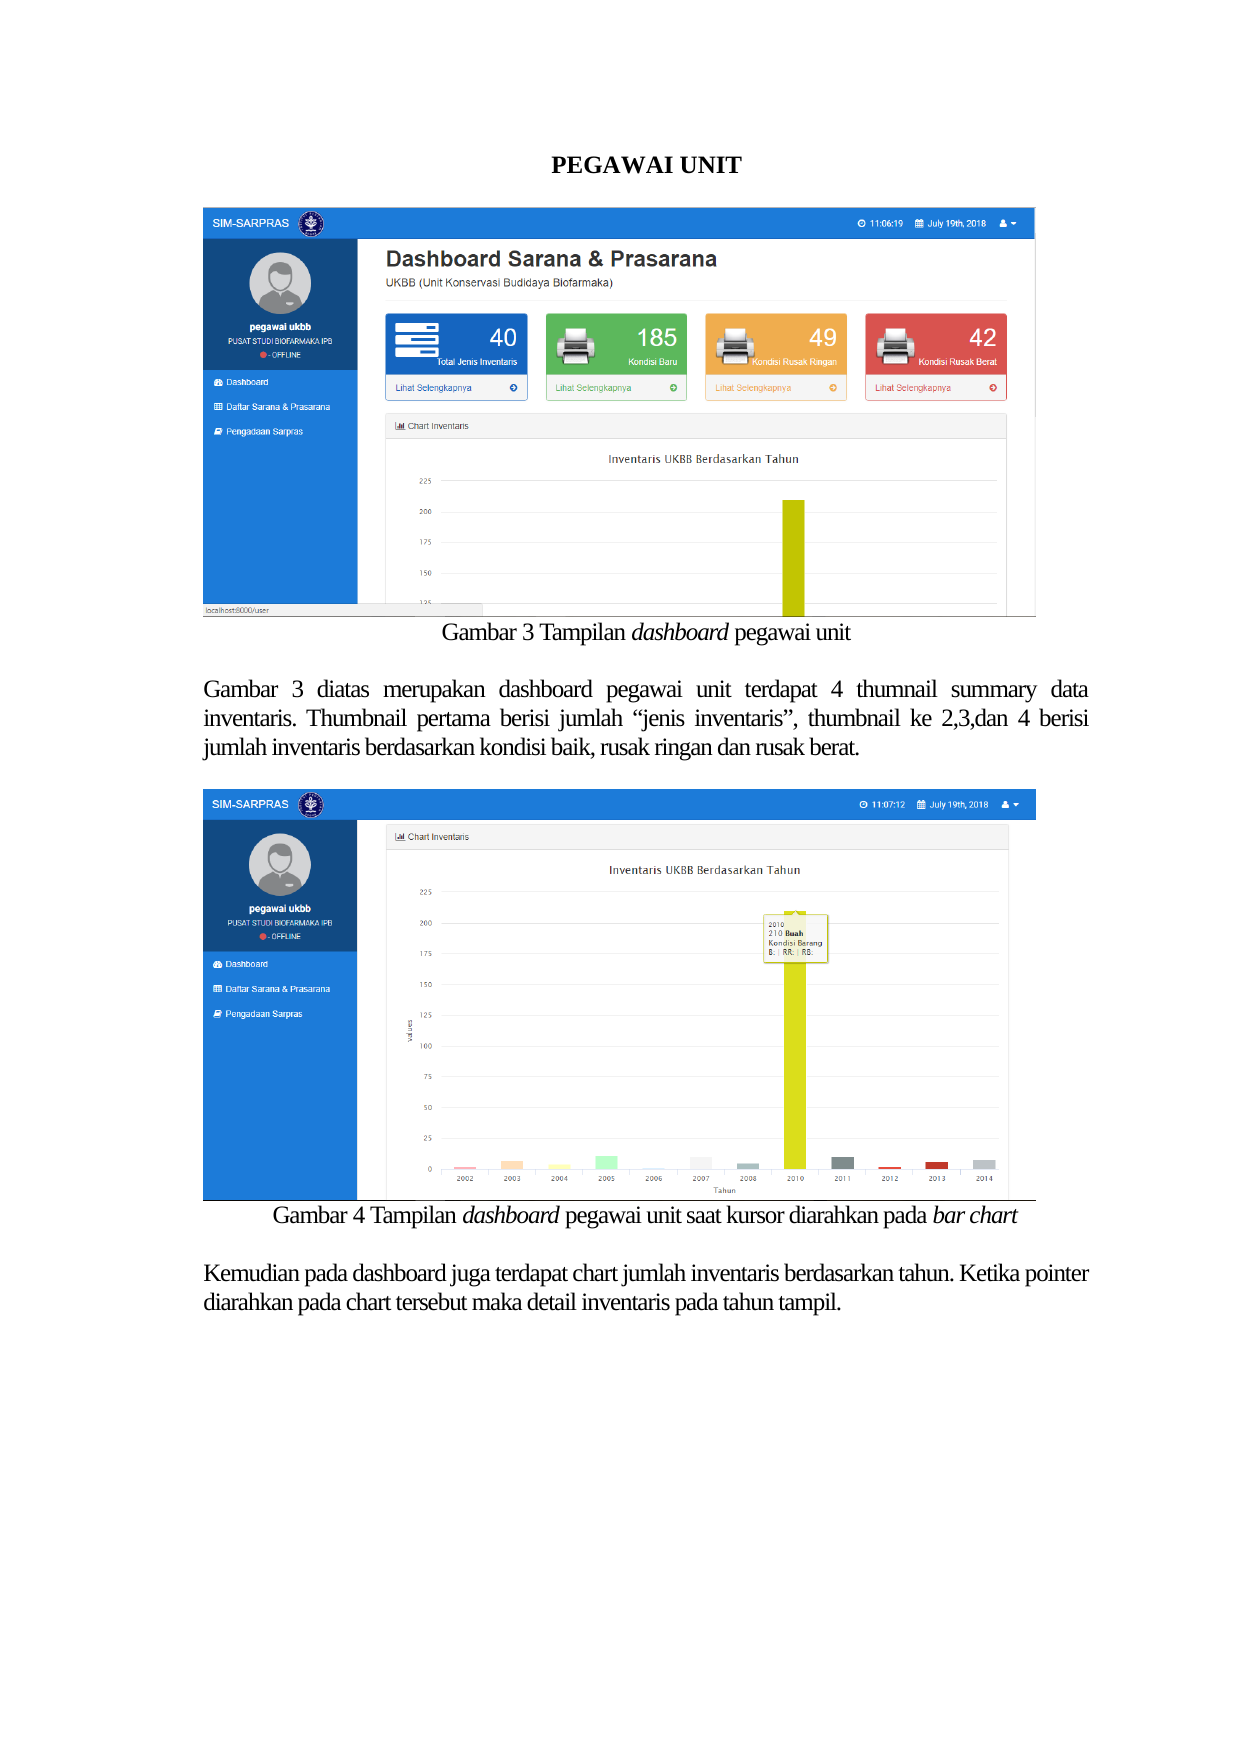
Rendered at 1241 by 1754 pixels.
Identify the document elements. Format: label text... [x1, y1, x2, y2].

text Gambar 4 Tampilan dashboard pegawai unit saat kursor diarahkan pada bar chart [203, 1200, 1090, 1229]
text Kemudian pada dashboard juga terdapat chart jumlah inventaris berdasarkan tahun. Ketika pointer diarahkan pada chart tersebut maka detail inventaris pada tahun tampil. [203, 1258, 1090, 1315]
picture [203, 207, 1036, 617]
picture [203, 789, 1036, 1201]
text PEGAWAI UNIT [203, 150, 1090, 179]
text Gambar 3 diatas merupakan dashboard pegawai unit terdapat 4 thumnail summary data inventaris. Thumbnail pertama berisi jumlah “jenis inventaris”, thumbnail ke 2,3,dan 4 berisi jumlah inventaris berdasarkan kondisi baik, rusak ringan dan rusak berat. [203, 674, 1090, 760]
text Gambar 3 Tampilan dashboard pegawai unit [203, 617, 1090, 645]
